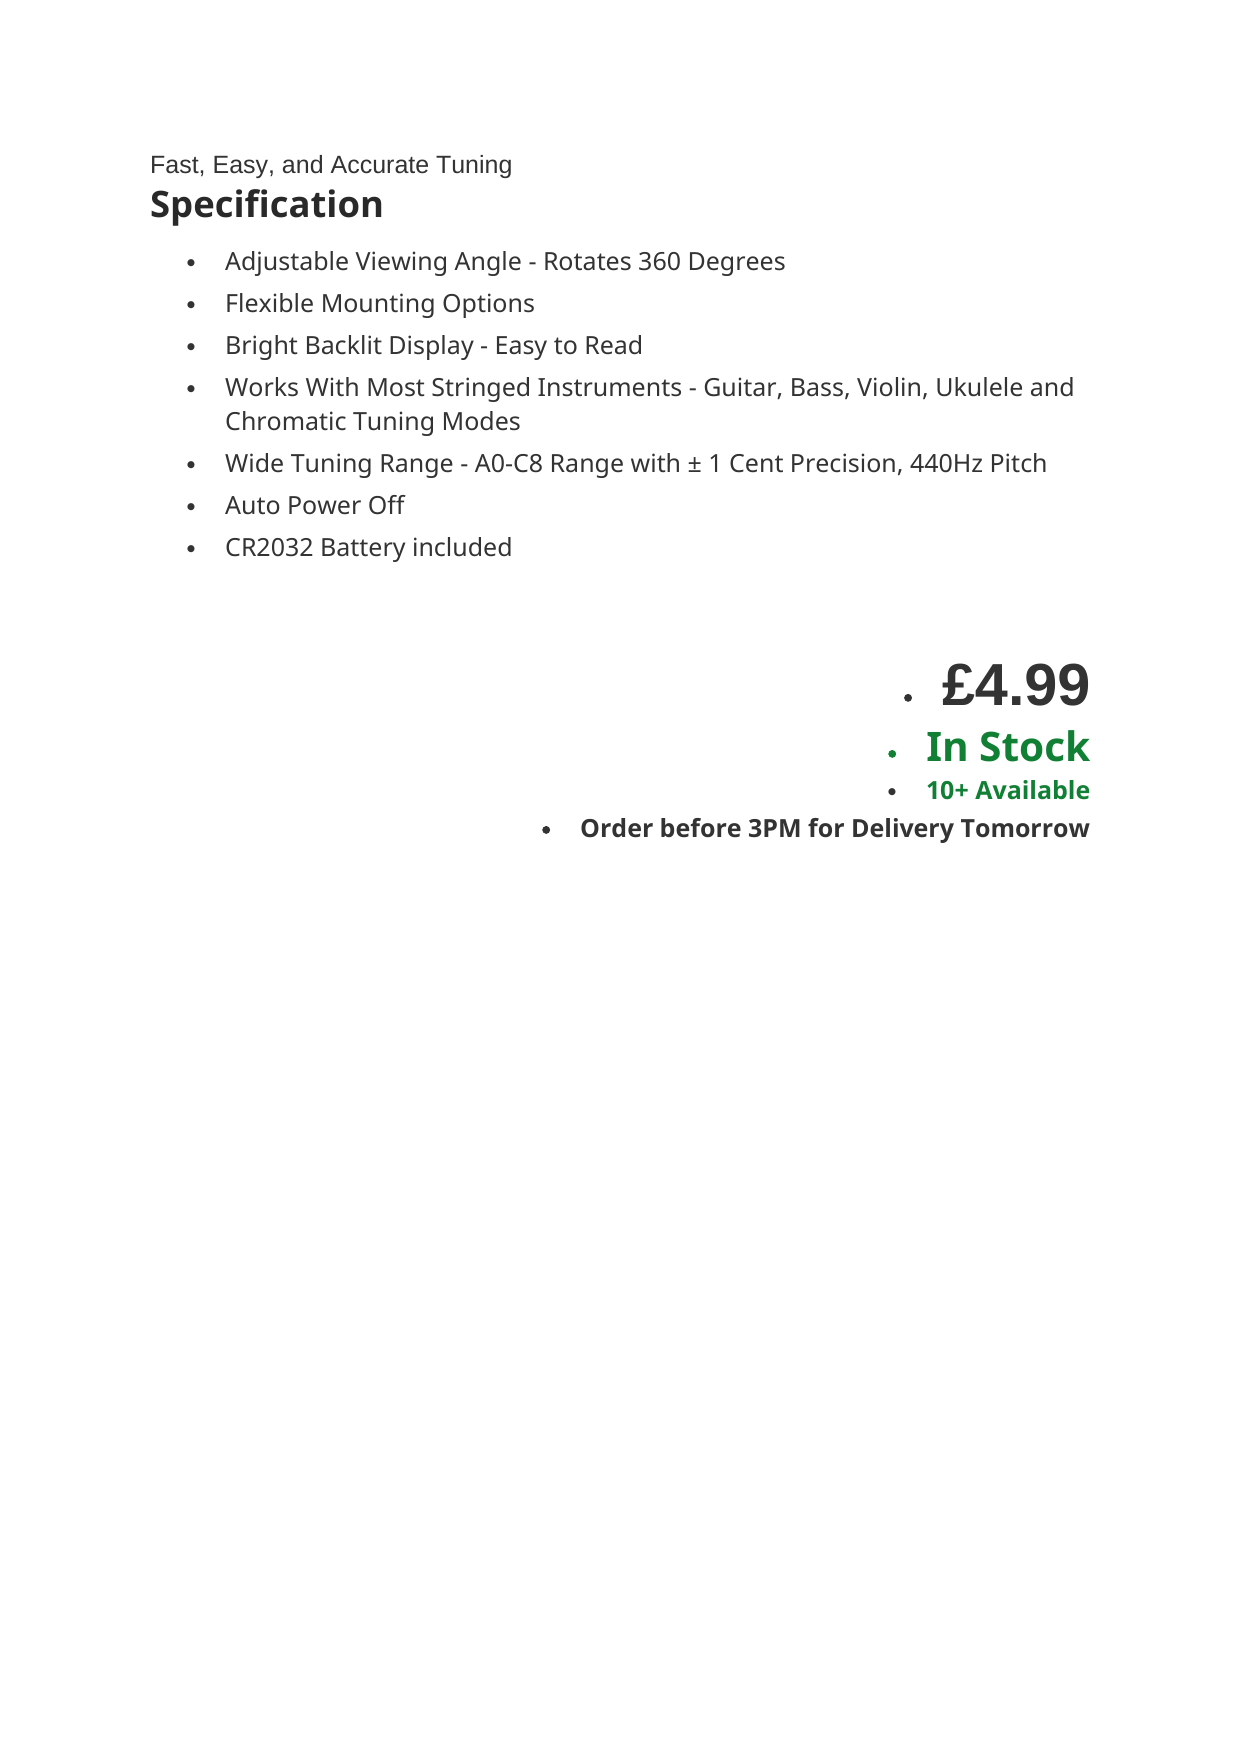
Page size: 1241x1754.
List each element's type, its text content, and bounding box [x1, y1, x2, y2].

list Flexible Mounting Options [187, 286, 1090, 320]
list Works With Most Stringed Instruments - Guitar, Bass, Violin, Ukulele and Chromatic Tuning Modes [187, 370, 1090, 438]
list CR2032 Battery included [187, 529, 1090, 563]
list Order before 3PM for Delivery Tomorrow [187, 807, 1090, 844]
text Specification [150, 179, 1090, 228]
list Auto Power Off [187, 487, 1090, 522]
list £4.99 [187, 649, 1090, 718]
list Wide Tuning Range - A0-C8 Range with ± 1 Cent Precision, 440Hz Pitch [187, 446, 1090, 480]
list In Stock [187, 718, 1090, 773]
list Bright Backlit Display - Easy to Read [187, 328, 1090, 362]
list 10+ Available [187, 773, 1090, 807]
list Adjustable Viewing Angle - Rotates 360 Degrees [187, 244, 1090, 278]
text Fast, Easy, and Accurate Tuning [150, 150, 1090, 179]
